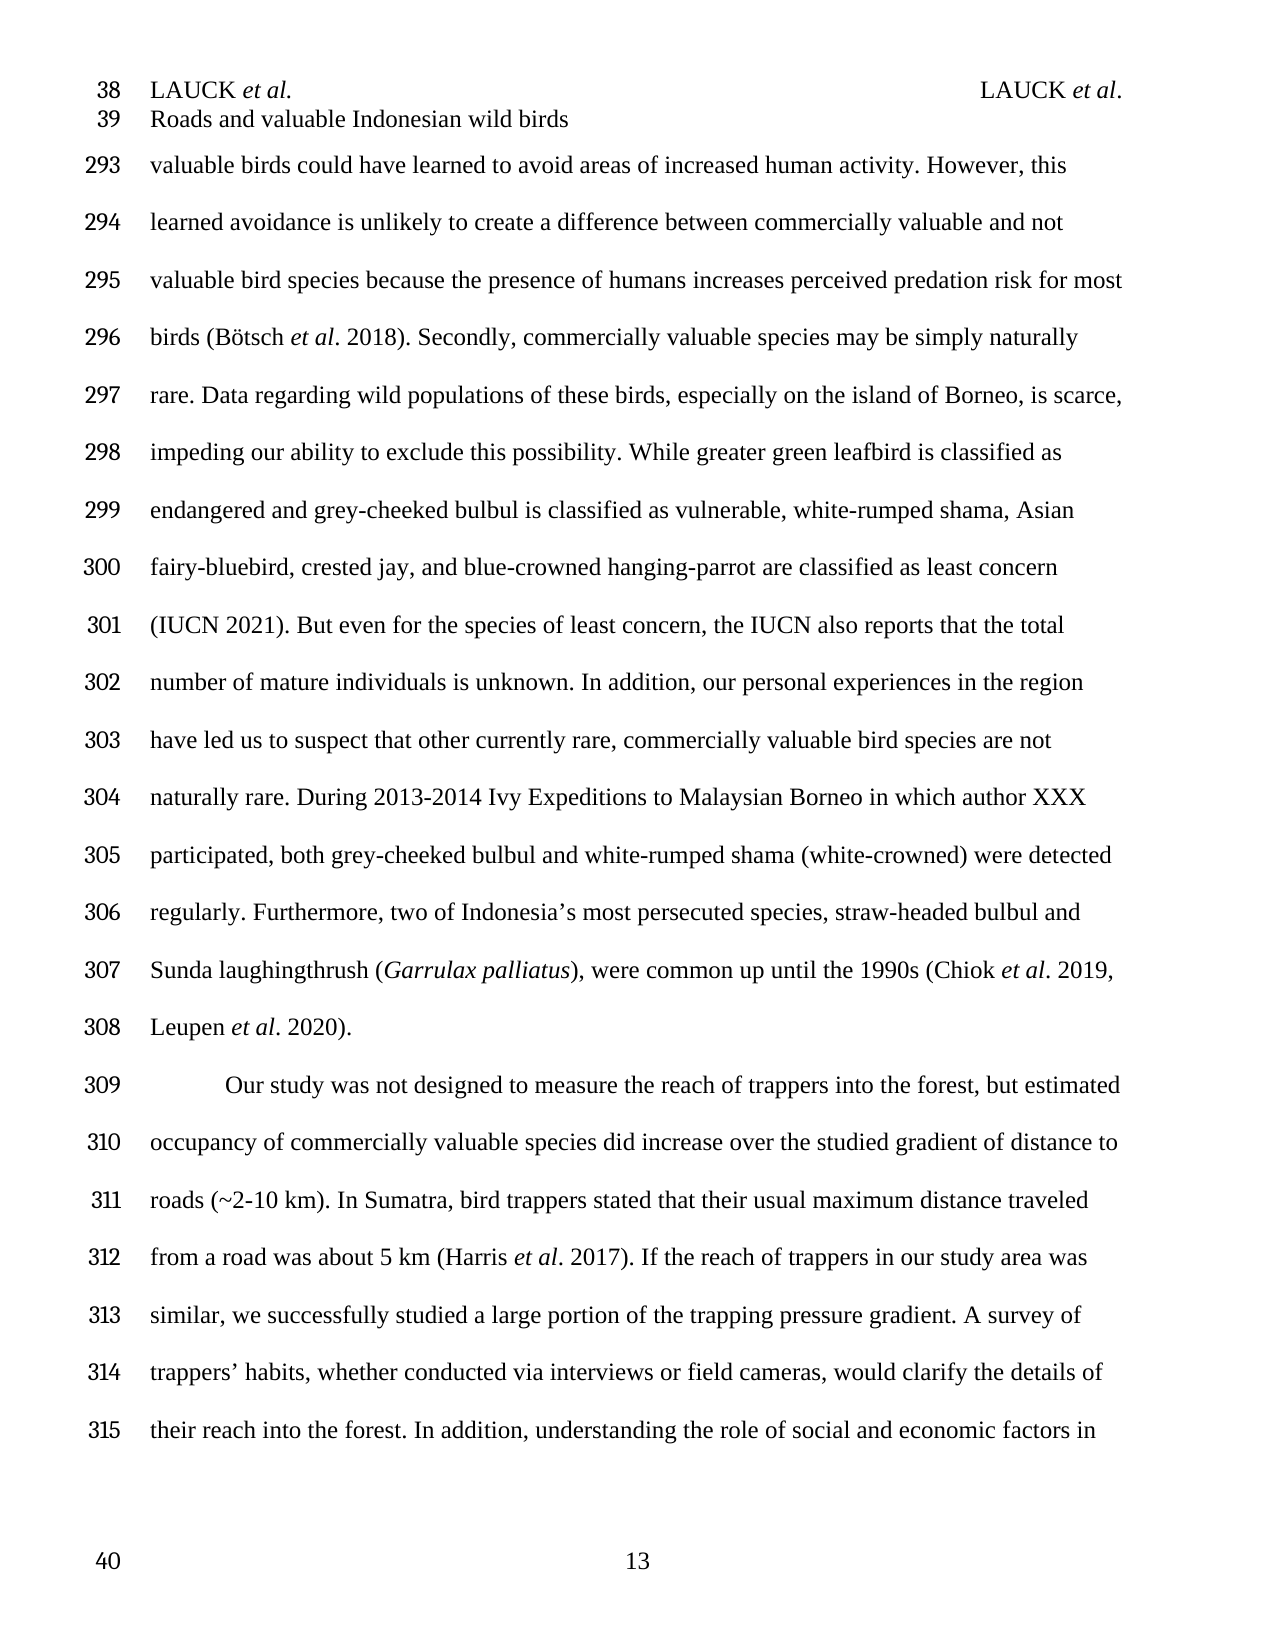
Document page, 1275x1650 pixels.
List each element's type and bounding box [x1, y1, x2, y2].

text [150, 1070, 1125, 1444]
text [150, 150, 1125, 1041]
